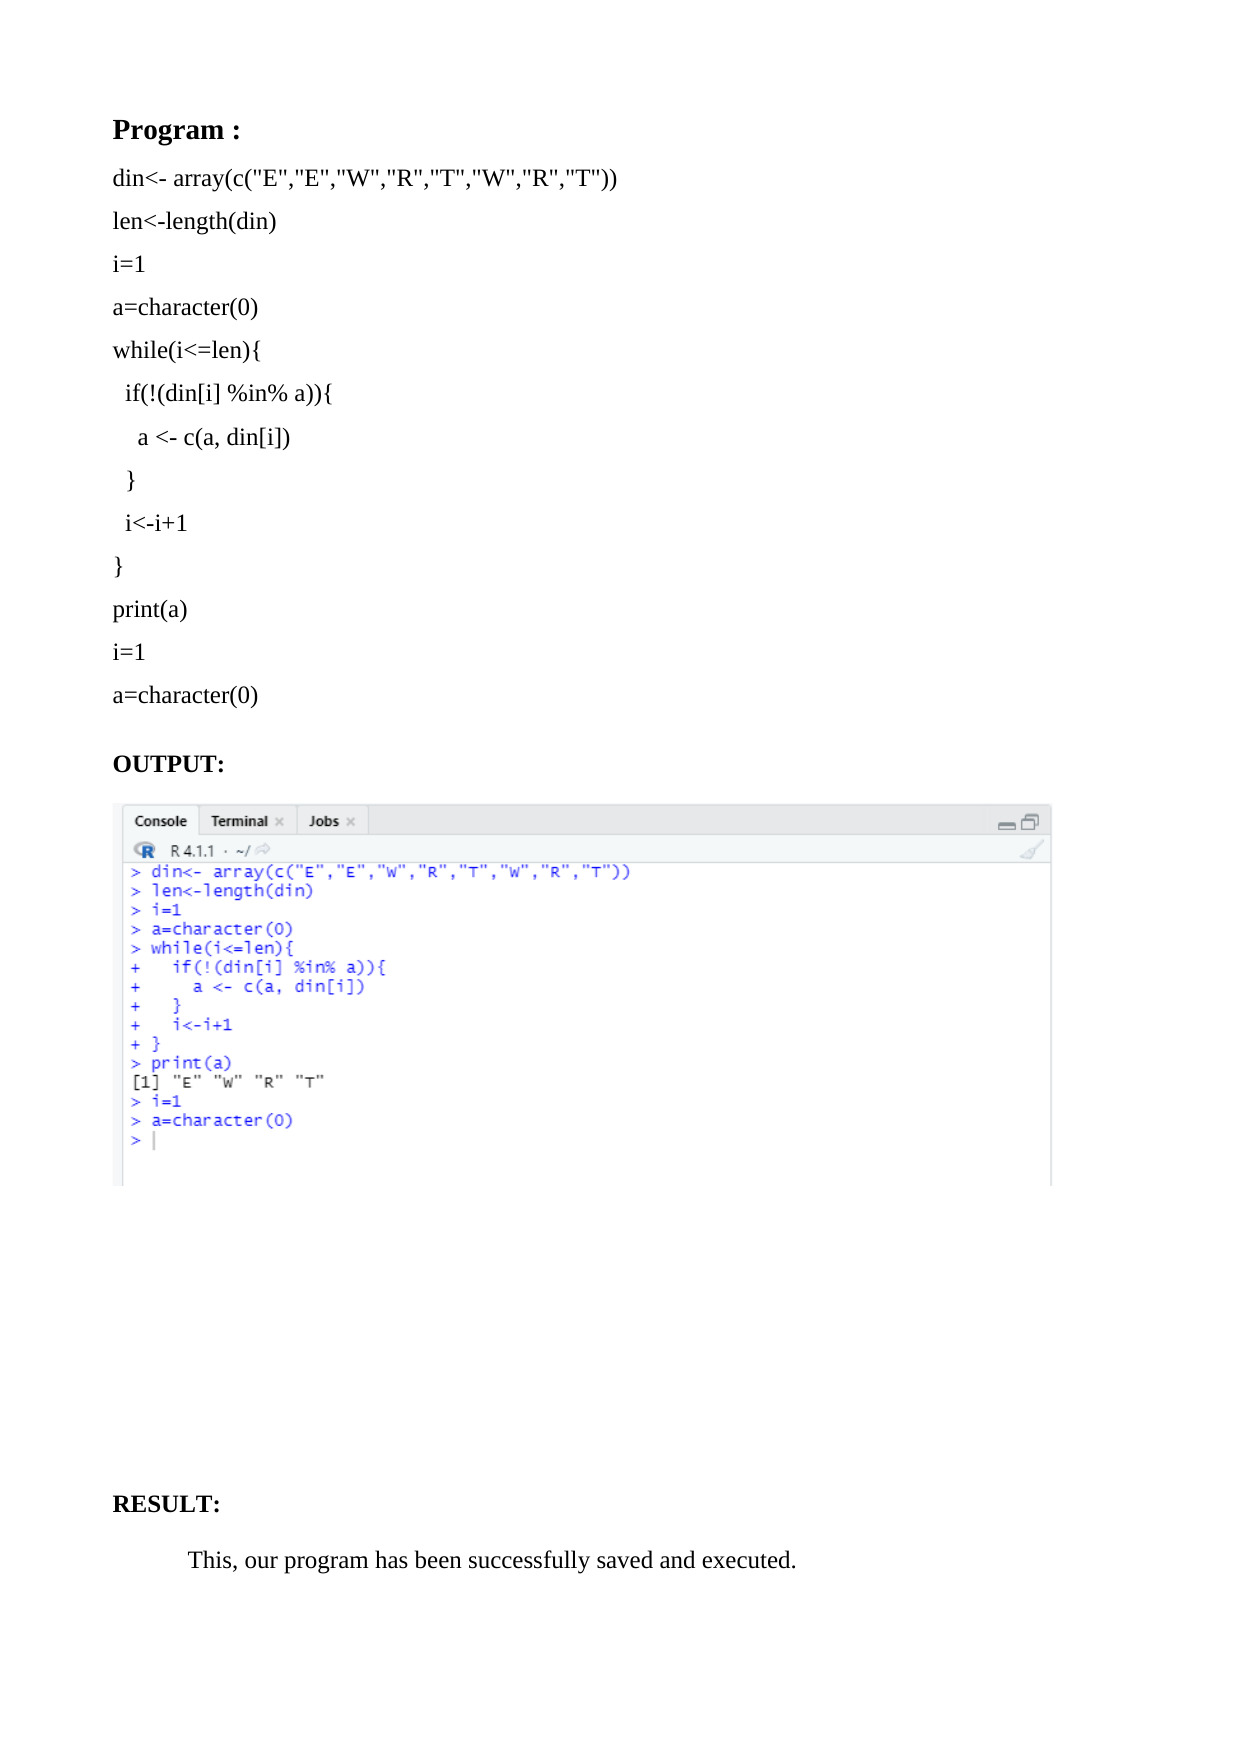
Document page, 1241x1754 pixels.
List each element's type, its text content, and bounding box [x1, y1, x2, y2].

text Program : [112, 112, 1128, 146]
text } [112, 465, 1128, 493]
text i<-i+1 [112, 508, 1128, 537]
text i=1 [112, 249, 1128, 278]
text a=character(0) [112, 292, 1128, 321]
text while(i<=len){ [112, 335, 1128, 364]
text len<-length(din) [112, 206, 1128, 235]
text RESULT: [112, 1489, 1128, 1518]
text if(!(din[i] %in% a)){ [112, 378, 1128, 407]
text a <- c(a, din[i]) [112, 422, 1128, 450]
text } [112, 551, 1128, 580]
text This, our program has been successfully saved and executed. [112, 1545, 1128, 1574]
text print(a) [112, 594, 1128, 623]
text a=character(0) [112, 680, 1128, 709]
picture [112, 803, 1053, 1186]
text i=1 [112, 637, 1128, 666]
text din<- array(c("E","E","W","R","T","W","R","T")) [112, 163, 1128, 192]
